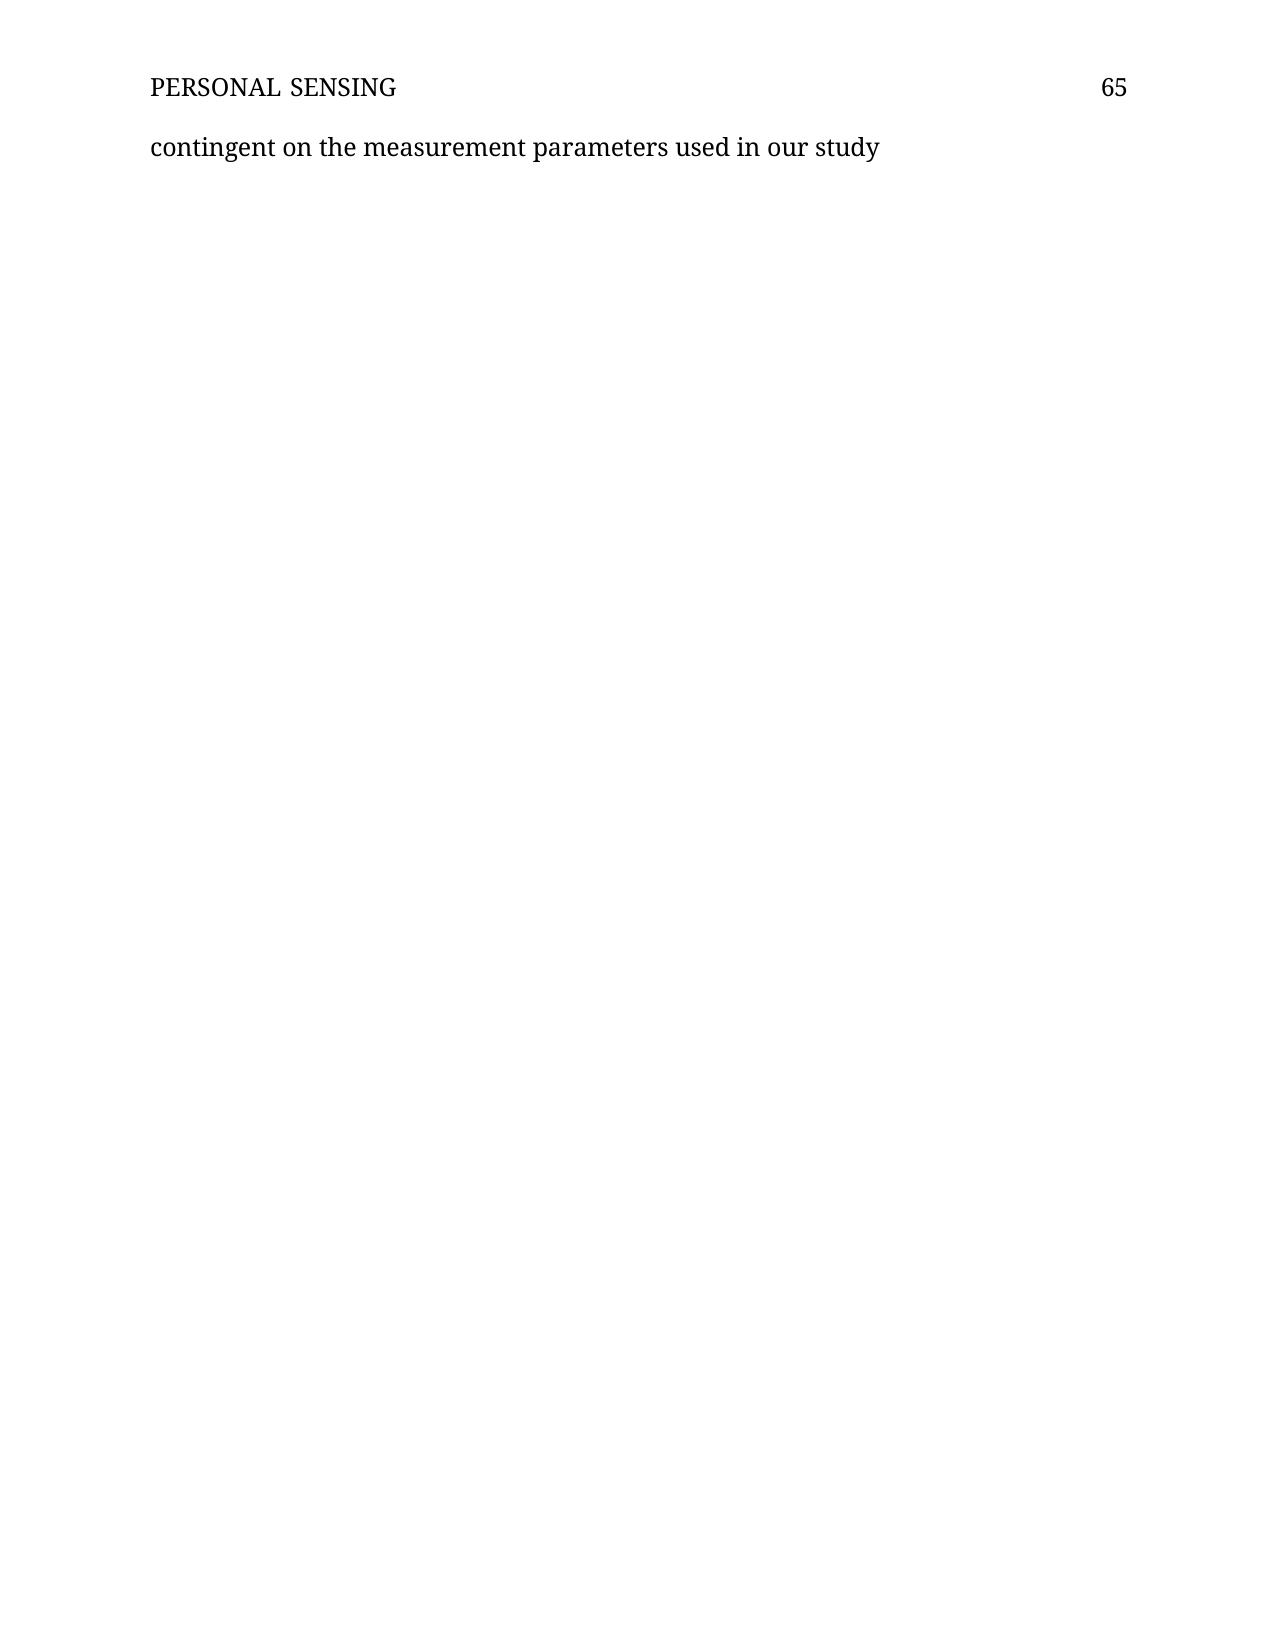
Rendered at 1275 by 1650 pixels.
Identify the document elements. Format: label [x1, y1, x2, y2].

text [150, 129, 1126, 163]
